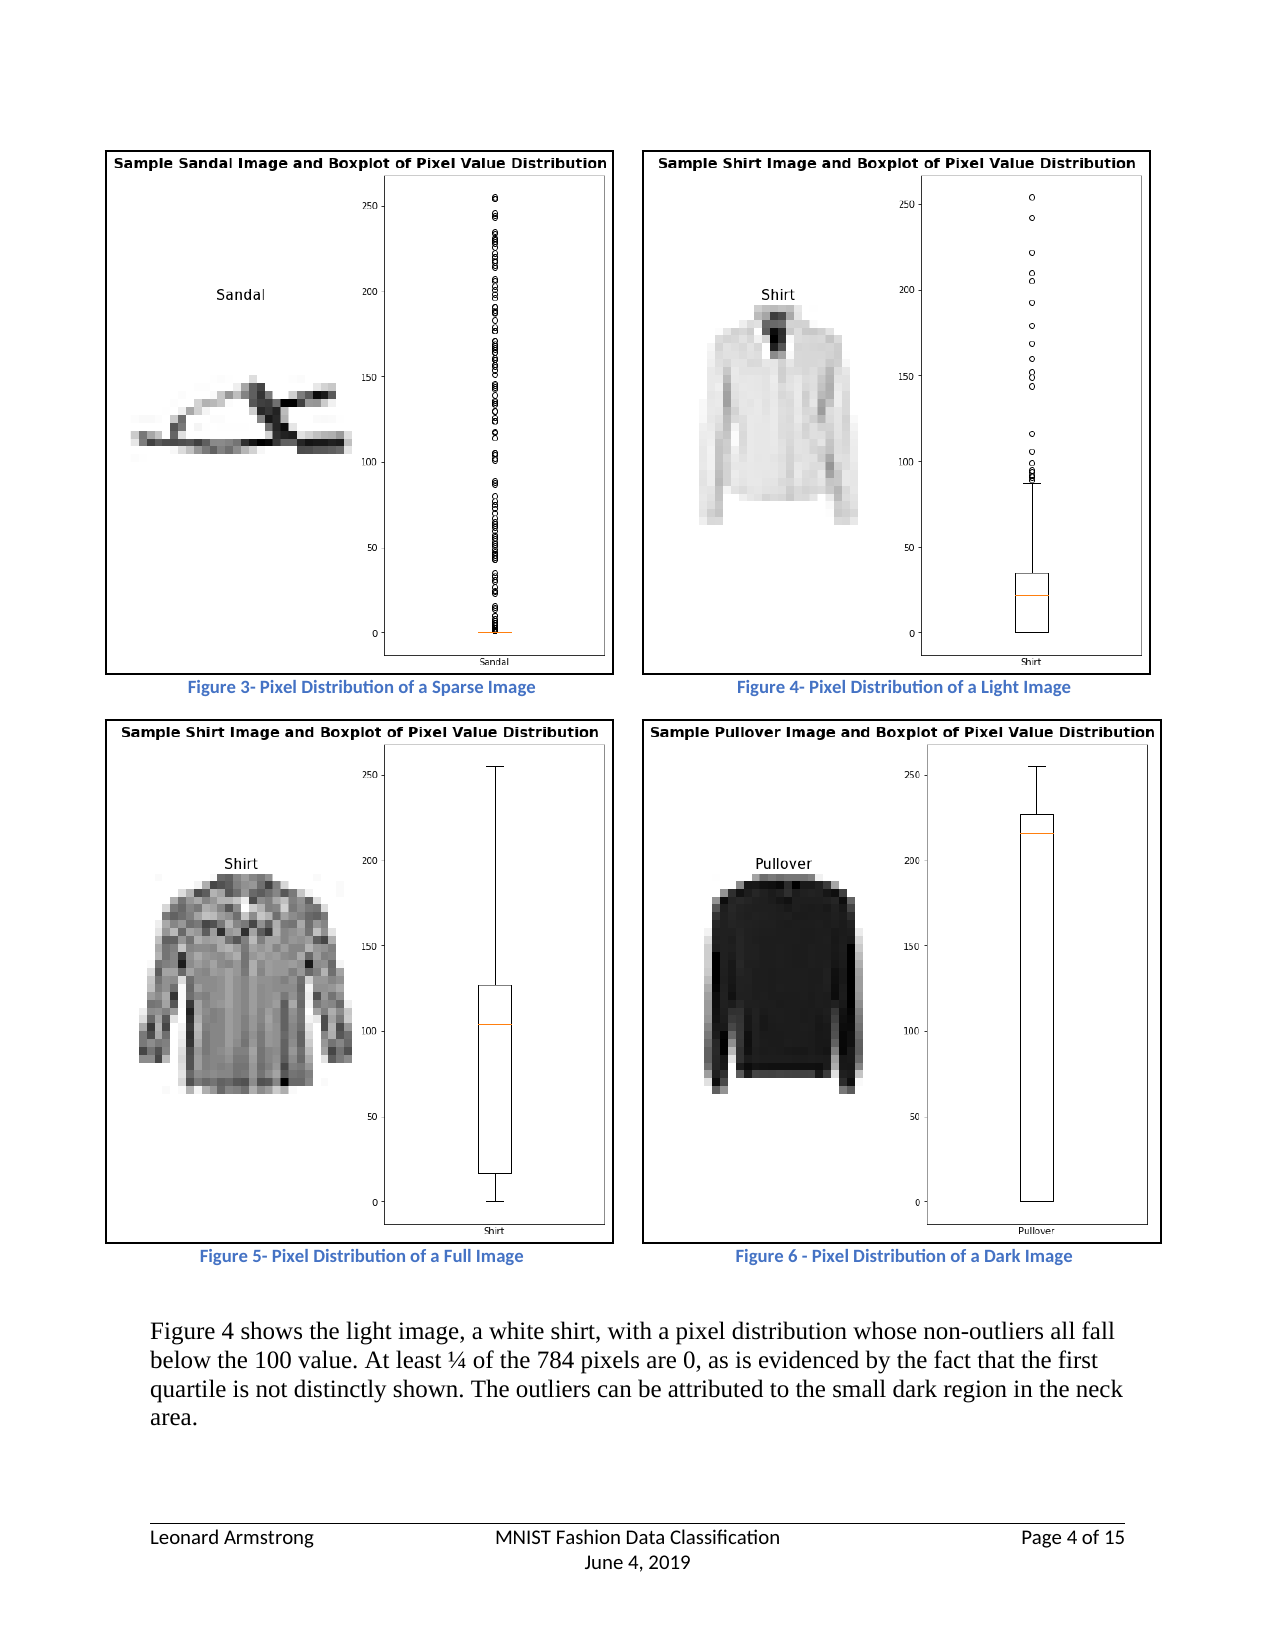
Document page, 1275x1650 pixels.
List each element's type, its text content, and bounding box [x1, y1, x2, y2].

picture [107, 152, 612, 673]
picture [644, 152, 1149, 673]
text Figure 4 shows the light image, a white shirt, with a pixel distribution whose non-outliers all fall below the 100 value. At least ¼ of the 784 pixels are 0, as is evidenced by the fact that the first quartile is not distinctly shown. The outliers can be attributed to the small dark region in the neck area. [150, 1316, 1125, 1431]
table_header Figure 3- Pixel Distribution of a Sparse Image [93, 150, 630, 719]
picture [644, 721, 1160, 1242]
picture [107, 721, 612, 1242]
table_header Figure 4- Pixel Distribution of a Light Image [630, 150, 1178, 719]
